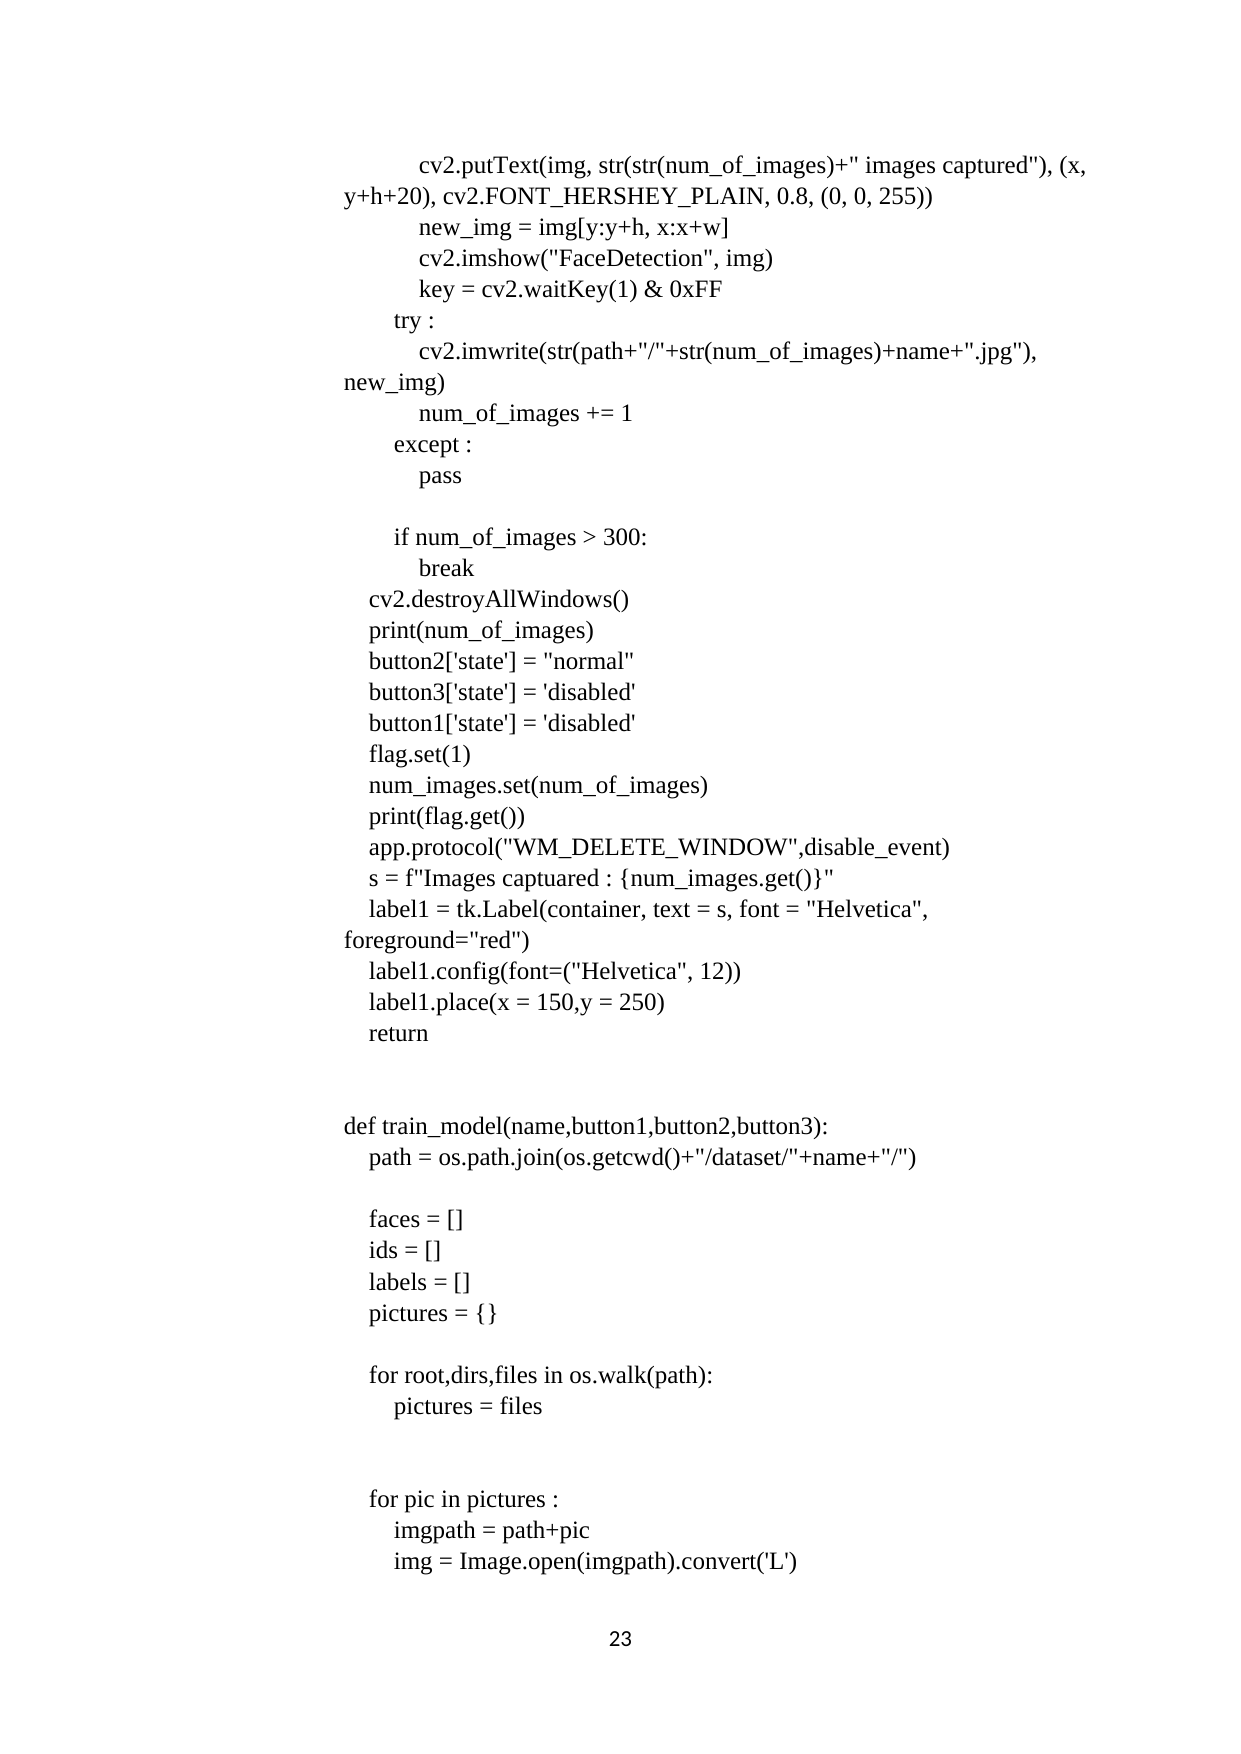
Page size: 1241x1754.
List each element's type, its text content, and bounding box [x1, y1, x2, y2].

list def train_model(name,button1,button2,button3): [344, 1111, 1090, 1140]
list cv2.imshow("FaceDetection", img) [344, 243, 1090, 272]
list for pic in pictures : [344, 1484, 1090, 1513]
list for root,dirs,files in os.walk(path): [344, 1360, 1090, 1388]
list if num_of_images > 300: [344, 522, 1090, 550]
list break [344, 553, 1090, 581]
list ids = [] [344, 1236, 1090, 1264]
list new_img = img[y:y+h, x:x+w] [344, 212, 1090, 241]
list img = Image.open(imgpath).convert('L') [344, 1546, 1090, 1575]
list key = cv2.waitKey(1) & 0xFF [344, 274, 1090, 303]
list print(num_of_images) [344, 615, 1090, 643]
list labels = [] [344, 1267, 1090, 1295]
list s = f"Images captuared : {num_images.get()}" [344, 863, 1090, 892]
list except : [344, 429, 1090, 458]
list flag.set(1) [344, 739, 1090, 768]
list faces = [] [344, 1204, 1090, 1233]
list pictures = {} [344, 1298, 1090, 1326]
list cv2.destroyAllWindows() [344, 584, 1090, 612]
list button1['state'] = 'disabled' [344, 708, 1090, 737]
list num_images.set(num_of_images) [344, 770, 1090, 799]
list cv2.putText(img, str(str(num_of_images)+" images captured"), (x, y+h+20), cv2.FONT_HERSHEY_PLAIN, 0.8, (0, 0, 255)) [344, 150, 1090, 210]
list pictures = files [344, 1391, 1090, 1419]
list return [344, 1018, 1090, 1047]
list cv2.imwrite(str(path+"/"+str(num_of_images)+name+".jpg"), new_img) [344, 336, 1090, 396]
list try : [344, 305, 1090, 334]
list label1 = tk.Label(container, text = s, font = "Helvetica", foreground="red") [344, 894, 1090, 954]
list print(flag.get()) [344, 801, 1090, 830]
list button3['state'] = 'disabled' [344, 677, 1090, 706]
list num_of_images += 1 [344, 398, 1090, 427]
list path = os.path.join(os.getcwd()+"/dataset/"+name+"/") [344, 1142, 1090, 1171]
list app.protocol("WM_DELETE_WINDOW",disable_event) [344, 832, 1090, 861]
list button2['state'] = "normal" [344, 646, 1090, 674]
list label1.place(x = 150,y = 250) [344, 987, 1090, 1016]
list imgpath = path+pic [344, 1515, 1090, 1544]
list pass [344, 460, 1090, 489]
list label1.config(font=("Helvetica", 12)) [344, 956, 1090, 985]
